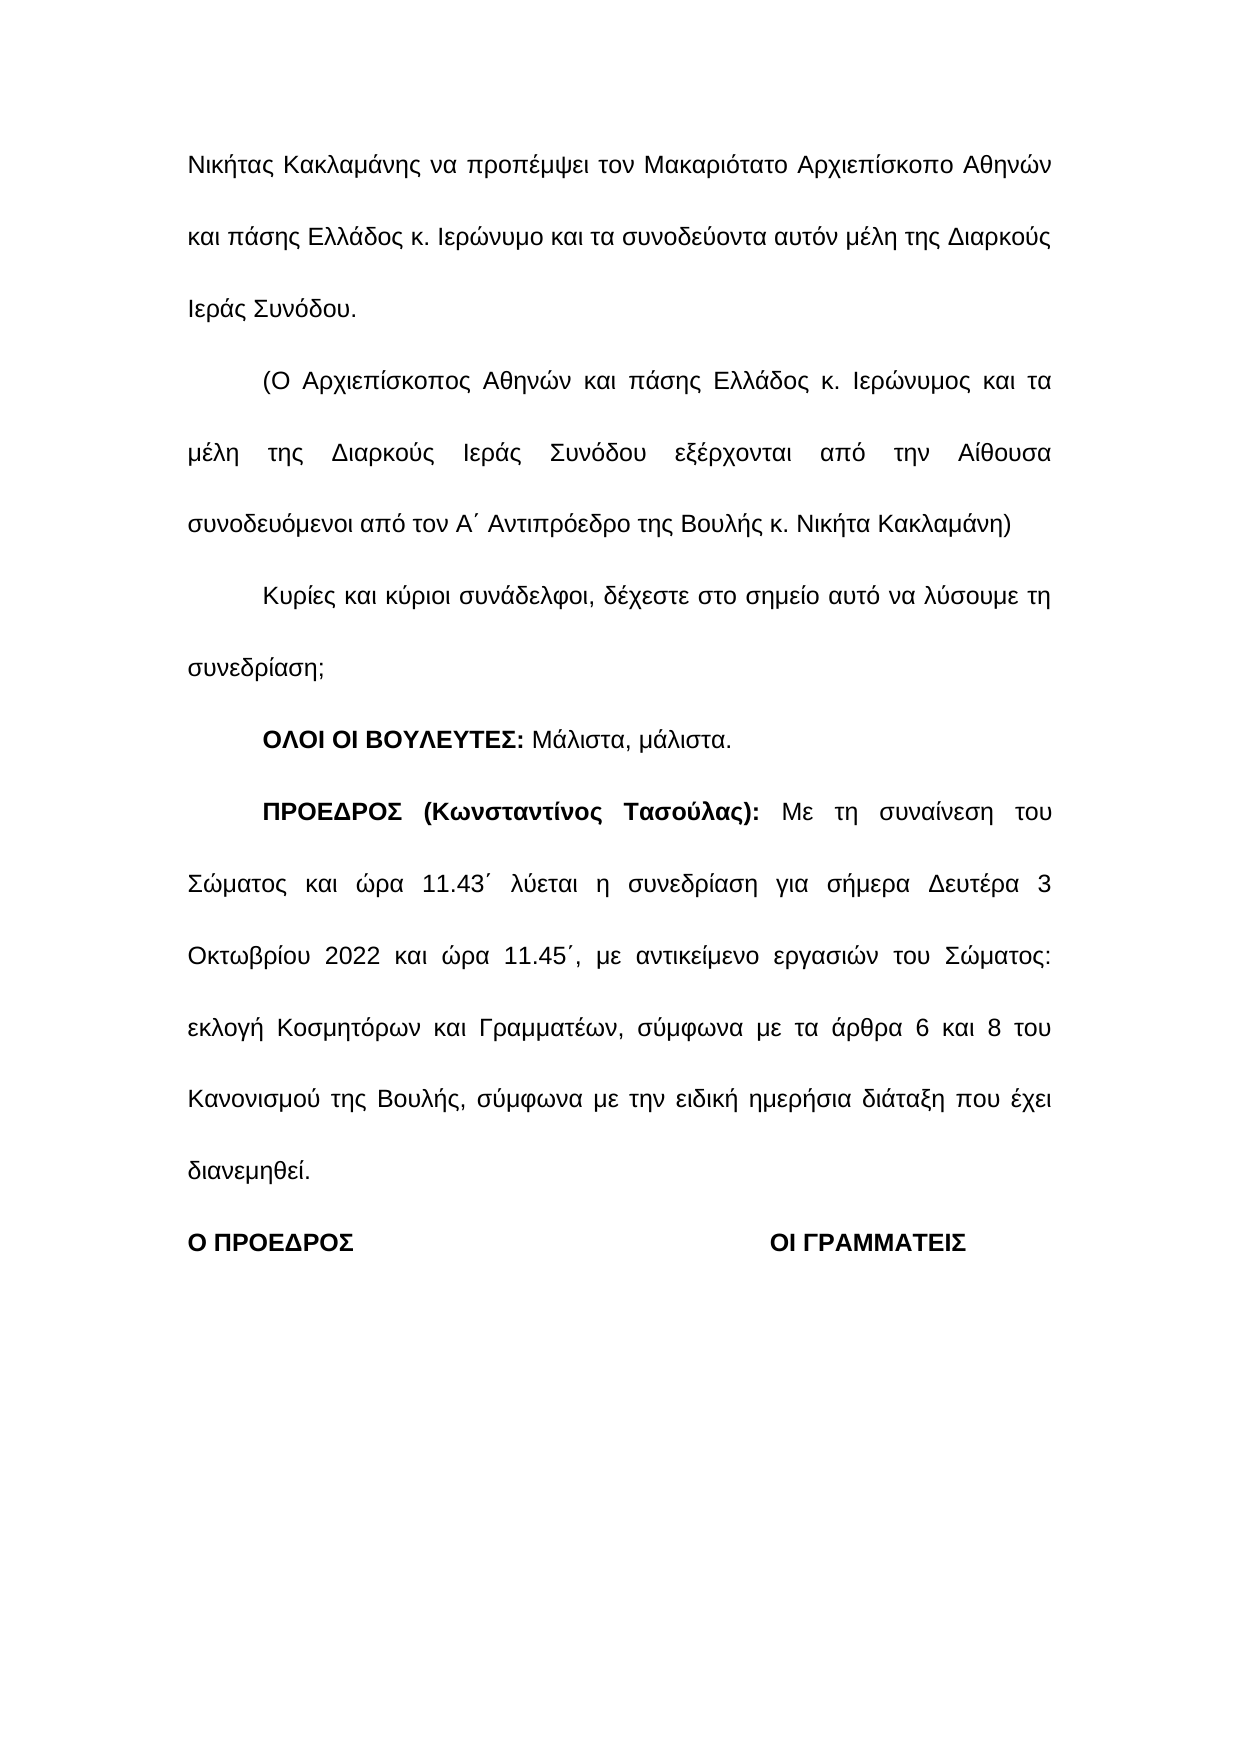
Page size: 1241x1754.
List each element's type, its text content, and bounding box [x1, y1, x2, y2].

text (Ο Αρχιεπίσκοπος Αθηνών και πάσης Ελλάδος κ. Ιερώνυμος και τα μέλη της Διαρκούς Ιεράς Συνόδου εξέρχονται από την Αίθουσα συνοδευόμενοι από τον Α΄ Αντιπρόεδρο της Βουλής κ. Νικήτα Κακλαμάνη) [187, 366, 1053, 538]
text Κυρίες και κύριοι συνάδελφοι, δέχεστε στο σημείο αυτό να λύσουμε τη συνεδρίαση; [187, 581, 1053, 682]
text ΟΛΟΙ ΟΙ ΒΟΥΛΕΥΤΕΣ: Μάλιστα, μάλιστα. [187, 725, 1053, 754]
text Ο ΠΡΟΕΔΡΟΣ ΟΙ ΓΡΑΜΜΑΤΕΙΣ [187, 1228, 1053, 1257]
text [187, 150, 1053, 322]
text ΠΡΟΕΔΡΟΣ (Κωνσταντίνος Τασούλας): Με τη συναίνεση του Σώματος και ώρα 11.43΄ λύεται η συνεδρίαση για σήμερα Δευτέρα 3 Οκτωβρίου 2022 και ώρα 11.45΄, με αντικείμενο εργασιών του Σώματος: εκλογή Κοσμητόρων και Γραμματέων, σύμφωνα με τα άρθρα 6 και 8 του Κανονισμού της Βουλής, σύμφωνα με την ειδική ημερήσια διάταξη που έχει διανεμηθεί. [187, 797, 1053, 1185]
